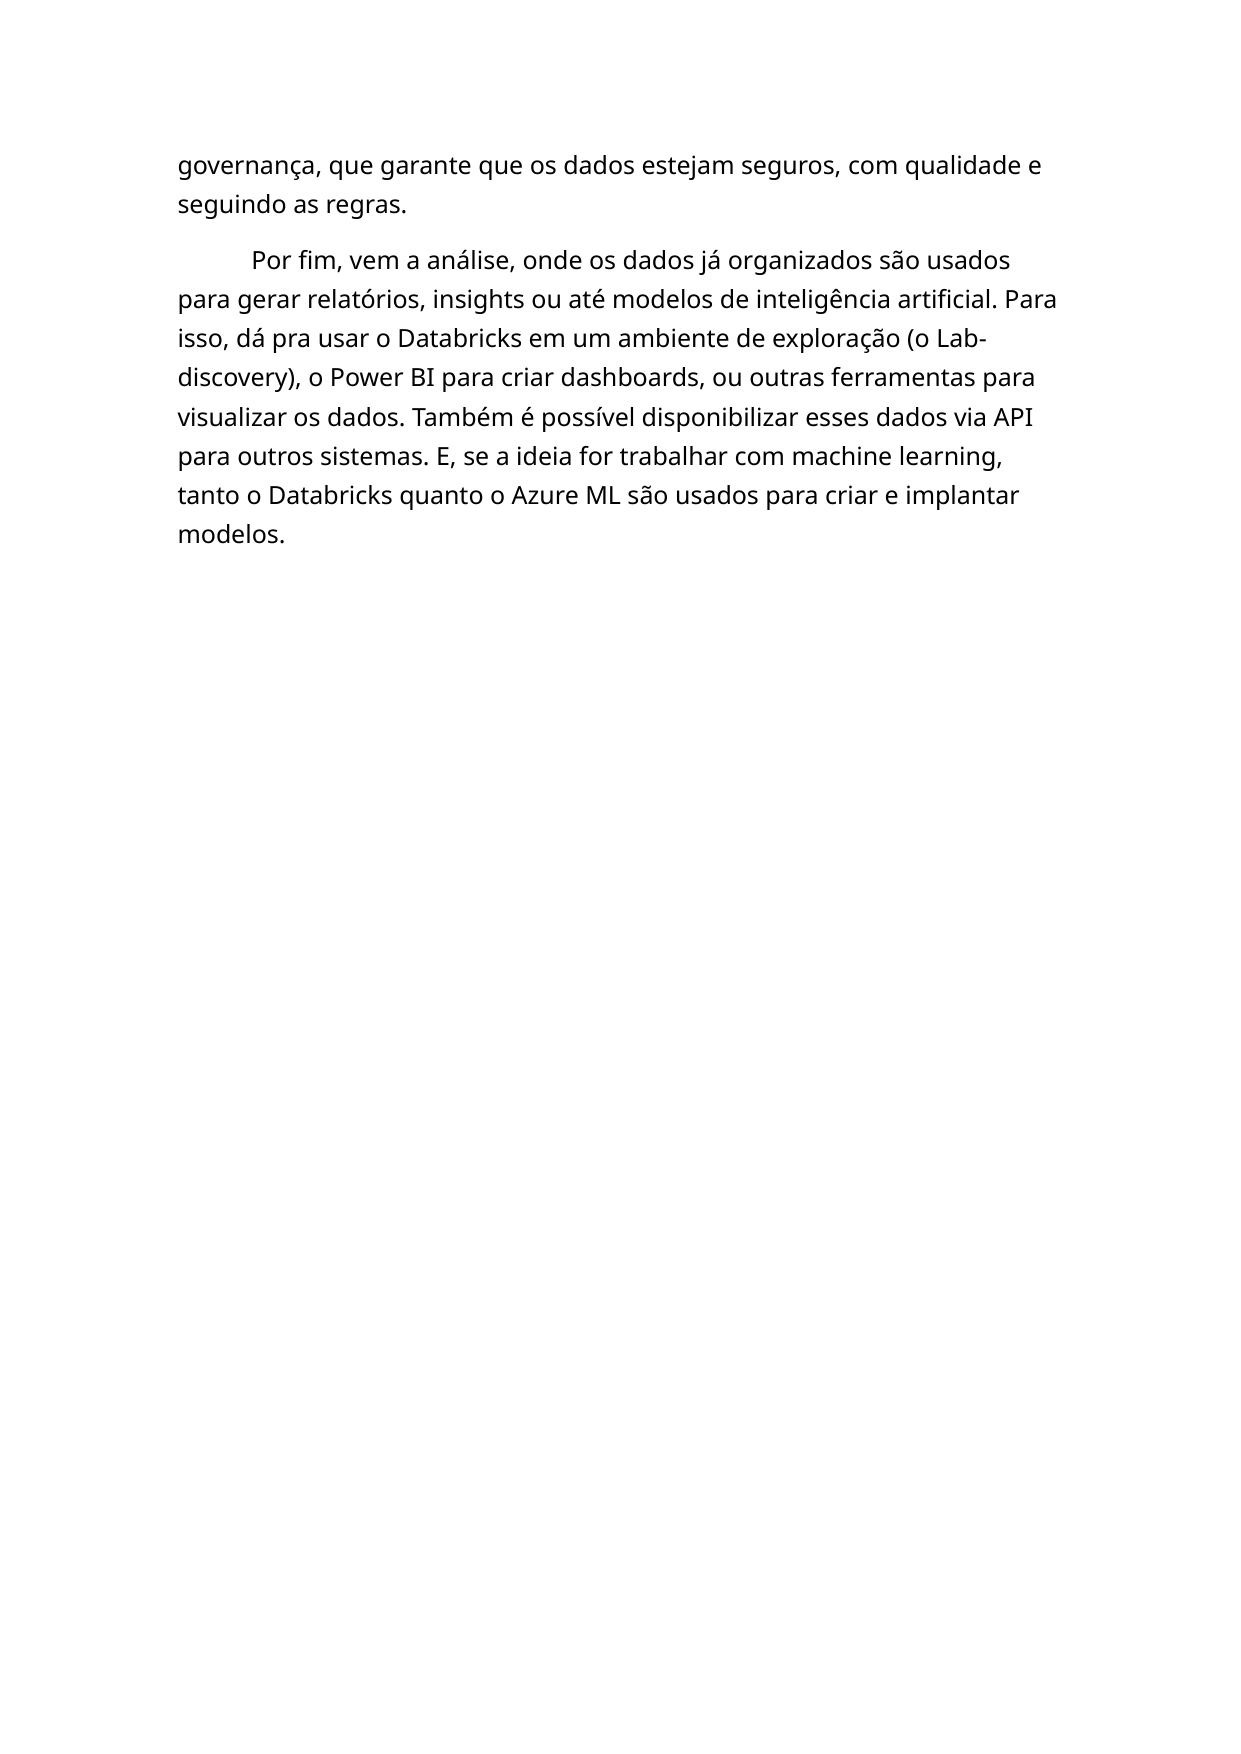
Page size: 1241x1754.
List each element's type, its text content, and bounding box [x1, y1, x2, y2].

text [177, 148, 1063, 221]
text Por fim, vem a análise, onde os dados já organizados são usados para gerar relatórios, insights ou até modelos de inteligência artificial. Para isso, dá pra usar o Databricks em um ambiente de exploração (o Lab-discovery), o Power BI para criar dashboards, ou outras ferramentas para visualizar os dados. Também é possível disponibilizar esses dados via API para outros sistemas. E, se a ideia for trabalhar com machine learning, tanto o Databricks quanto o Azure ML são usados para criar e implantar modelos. [177, 243, 1063, 551]
